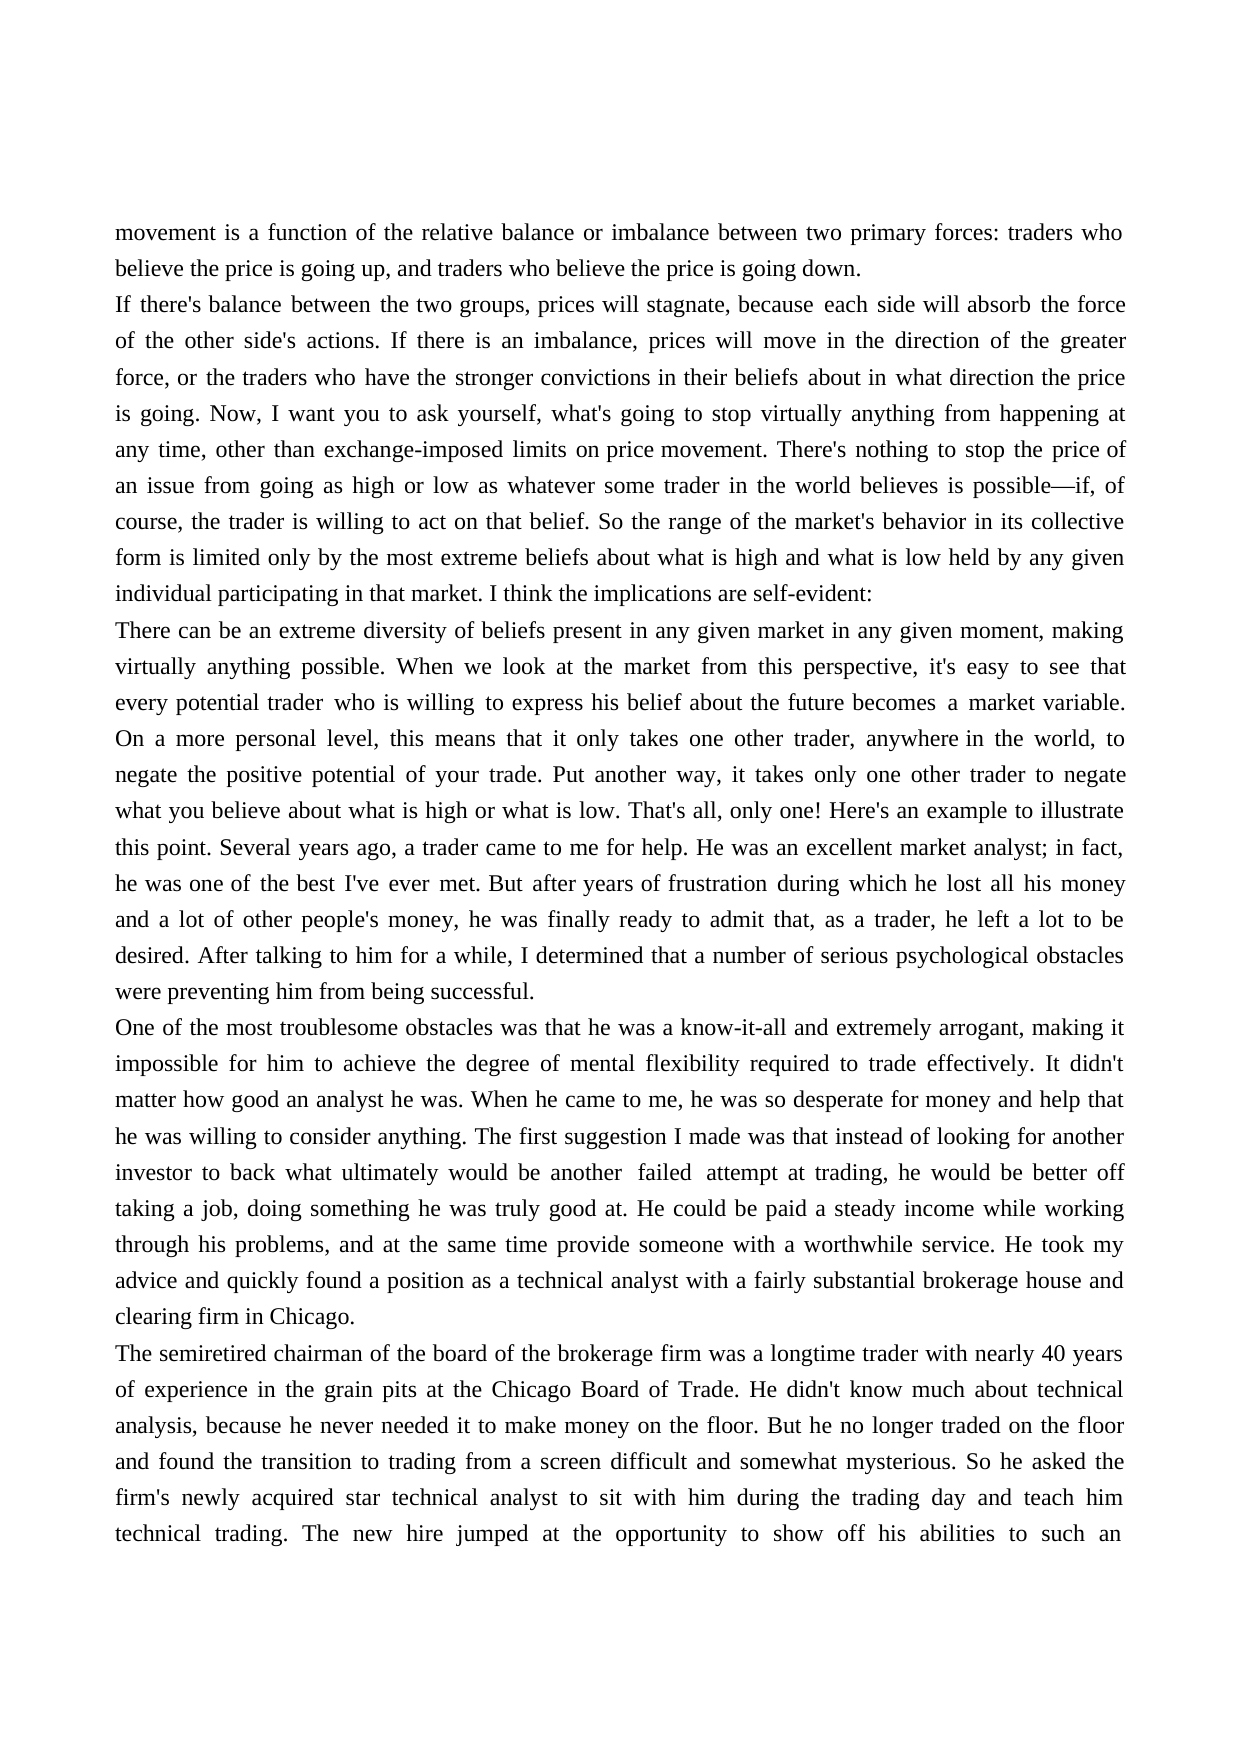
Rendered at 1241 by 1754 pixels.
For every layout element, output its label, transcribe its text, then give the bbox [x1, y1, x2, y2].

text There can be an extreme diversity of beliefs present in any given market in any given moment, making virtually anything possible. When we look at the market from this perspective, it's easy to see that every potential trader who is willing to express his belief about the future becomes a market variable. On a more personal level, this means that it only takes one other trader, anywhere in the world, to negate the positive potential of your trade. Put another way, it takes only one other trader to negate what you believe about what is high or what is low. That's all, only one! Here's an example to illustrate this point. Several years ago, a trader came to me for help. He was an excellent market analyst; in fact, he was one of the best I've ever met. But after years of frustration during which he lost all his money and a lot of other people's money, he was finally ready to admit that, as a trader, he left a lot to be desired. After talking to him for a while, I determined that a number of serious psychological obstacles were preventing him from being successful. [115, 616, 1126, 1005]
text One of the most troublesome obstacles was that he was a know-it-all and extremely arrogant, making it impossible for him to achieve the degree of mental flexibility required to trade effectively. It didn't matter how good an analyst he was. When he came to me, he was so desperate for money and help that he was willing to consider anything. The first suggestion I made was that instead of looking for another investor to back what ultimately would be another failed attempt at trading, he would be better off taking a job, doing something he was truly good at. He could be paid a steady income while working through his problems, and at the same time provide someone with a worthwhile service. He took my advice and quickly found a position as a technical analyst with a fairly substantial brokerage house and clearing firm in Chicago. [115, 1013, 1126, 1330]
text If there's balance between the two groups, prices will stagnate, because each side will absorb the force of the other side's actions. If there is an imbalance, prices will move in the direction of the greater force, or the traders who have the stronger convictions in their beliefs about in what direction the price is going. Now, I want you to ask yourself, what's going to stop virtually anything from happening at any time, other than exchange-imposed limits on price movement. There's nothing to stop the price of an issue from going as high or low as whatever some trader in the world believes is possible—if, of course, the trader is willing to act on that belief. So the range of the market's behavior in its collective form is limited only by the most extreme beliefs about what is high and what is low held by any given individual participating in that market. I think the implications are self-evident: [115, 290, 1126, 607]
text movement is a function of the relative balance or imbalance between two primary forces: traders who believe the price is going up, and traders who believe the price is going down. [115, 218, 1126, 282]
text The semiretired chairman of the board of the brokerage firm was a longtime trader with nearly 40 years of experience in the grain pits at the Chicago Board of Trade. He didn't know much about technical analysis, because he never needed it to make money on the floor. But he no longer traded on the floor and found the transition to trading from a screen difficult and somewhat mysterious. So he asked the firm's newly acquired star technical analyst to sit with him during the trading day and teach him technical trading. The new hire jumped at the opportunity to show off his abilities to such an [115, 1338, 1126, 1547]
